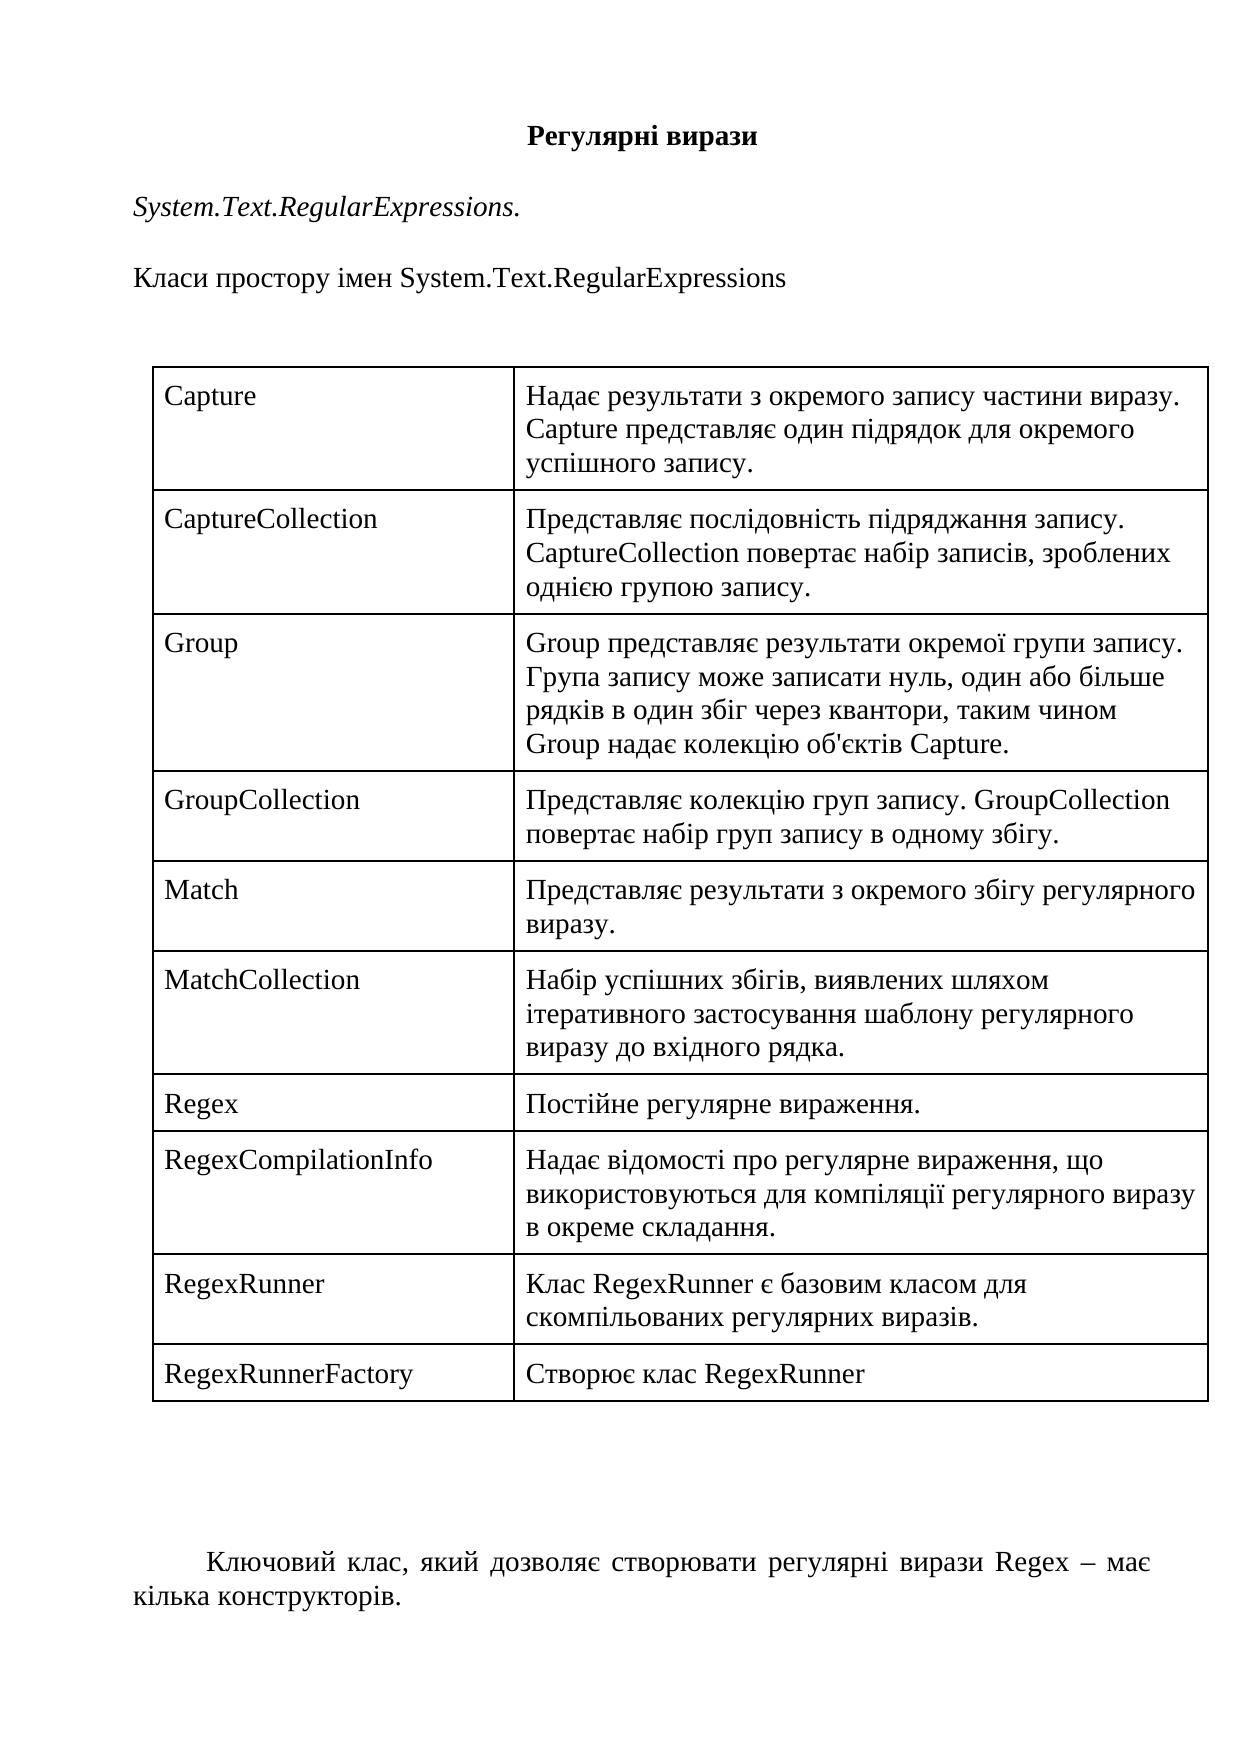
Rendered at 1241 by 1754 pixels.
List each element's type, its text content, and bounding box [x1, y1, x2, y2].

table_header Capture [154, 368, 513, 489]
table_cell Представляє колекцію груп запису. GroupCollection повертає набір груп запису в одному збігу. [515, 772, 1207, 860]
text Класи простору імен System.Text.RegularExpressions [133, 260, 1152, 294]
table_cell Match [154, 862, 513, 950]
table_cell Надає відомості про регулярне вираження, що використовуються для компіляції регулярного виразу в окреме складання. [515, 1132, 1207, 1253]
text Регулярні вирази [133, 118, 1152, 152]
table_header Надає результати з окремого запису частини виразу. Capture представляє один підрядок для окремого успішного запису. [515, 368, 1207, 489]
table_cell RegexCompilationInfo [154, 1132, 513, 1253]
table_cell Представляє результати з окремого збігу регулярного виразу. [515, 862, 1207, 950]
table_cell Набір успішних збігів, виявлених шляхом ітеративного застосування шаблону регулярного виразу до вхідного рядка. [515, 952, 1207, 1073]
table_cell Представляє послідовність підряджання запису. CaptureCollection повертає набір записів, зроблених однією групою запису. [515, 491, 1207, 613]
table_cell CaptureCollection [154, 491, 513, 613]
table_cell RegexRunner [154, 1255, 513, 1343]
table_cell MatchCollection [154, 952, 513, 1073]
table_cell Group представляє результати окремої групи запису. Група запису може записати нуль, один або більше рядків в один збіг через квантори, таким чином Group надає колекцію об'єктів Capture. [515, 615, 1207, 770]
text System.Text.RegularExpressions. [133, 189, 1152, 223]
table_cell GroupCollection [154, 772, 513, 860]
table_cell Клас RegexRunner є базовим класом для скомпільованих регулярних виразів. [515, 1255, 1207, 1343]
table_cell Group [154, 615, 513, 770]
table_cell Regex [154, 1075, 513, 1130]
table_cell RegexRunnerFactory [154, 1345, 513, 1400]
table_cell Створює клас RegexRunner [515, 1345, 1207, 1400]
table_cell Постійне регулярне вираження. [515, 1075, 1207, 1130]
text Ключовий клас, який дозволяє створювати регулярні вирази Regex – має кілька конструкторів. [133, 1544, 1152, 1611]
